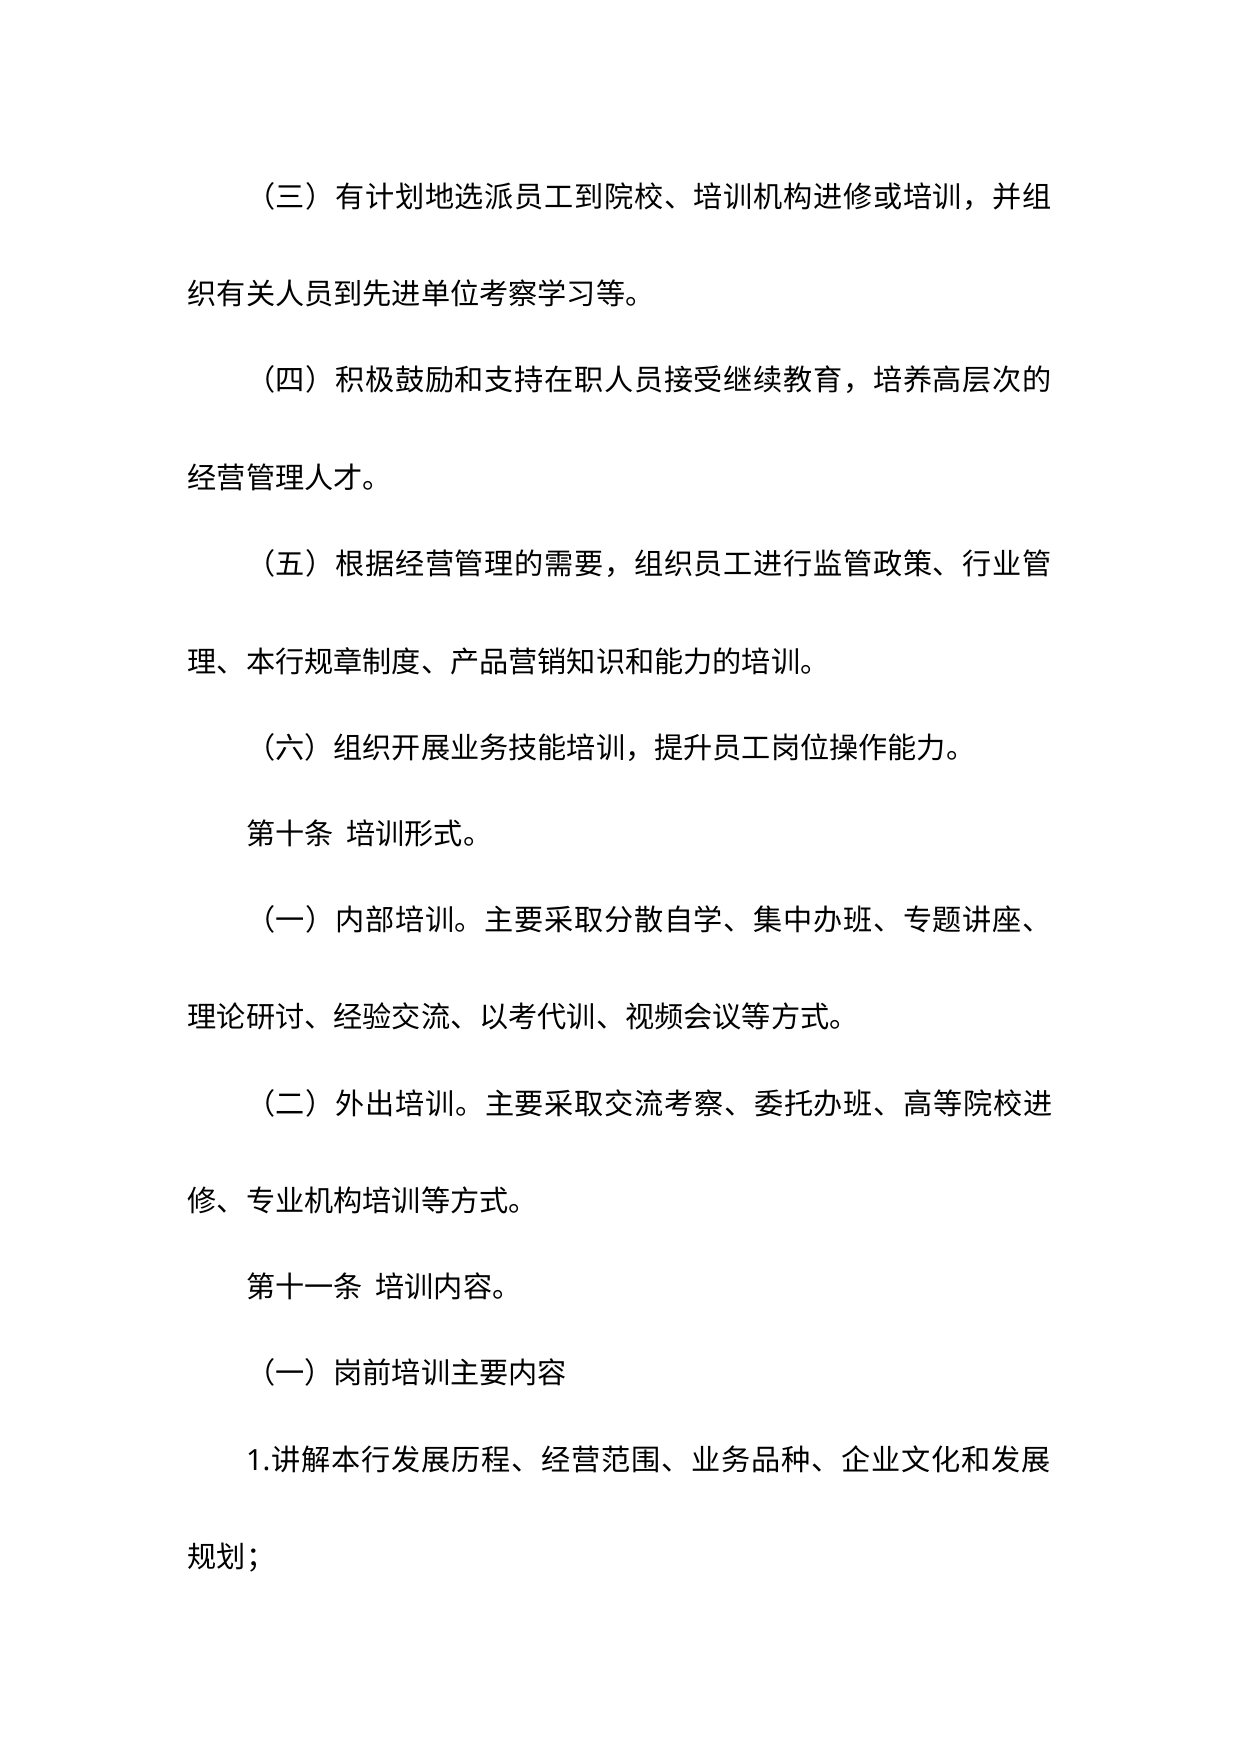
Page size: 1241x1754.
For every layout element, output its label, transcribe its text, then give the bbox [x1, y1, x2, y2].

text （一）岗前培训主要内容 [187, 1339, 1053, 1404]
text （三）有计划地选派员工到院校、培训机构进修或培训，并组织有关人员到先进单位考察学习等。 [187, 162, 1053, 324]
text （二）外出培训。主要采取交流考察、委托办班、高等院校进修、专业机构培训等方式。 [187, 1069, 1053, 1231]
text （六）组织开展业务技能培训，提升员工岗位操作能力。 [187, 713, 1053, 778]
text 第十一条 培训内容。 [187, 1252, 1053, 1317]
text 1.讲解本行发展历程、经营范围、业务品种、企业文化和发展规划； [187, 1425, 1053, 1587]
text 第十条 培训形式。 [187, 799, 1053, 864]
text （五）根据经营管理的需要，组织员工进行监管政策、行业管理、本行规章制度、产品营销知识和能力的培训。 [187, 529, 1053, 692]
text （一）内部培训。主要采取分散自学、集中办班、专题讲座、理论研讨、经验交流、以考代训、视频会议等方式。 [187, 885, 1053, 1048]
text （四）积极鼓励和支持在职人员接受继续教育，培养高层次的经营管理人才。 [187, 346, 1053, 508]
